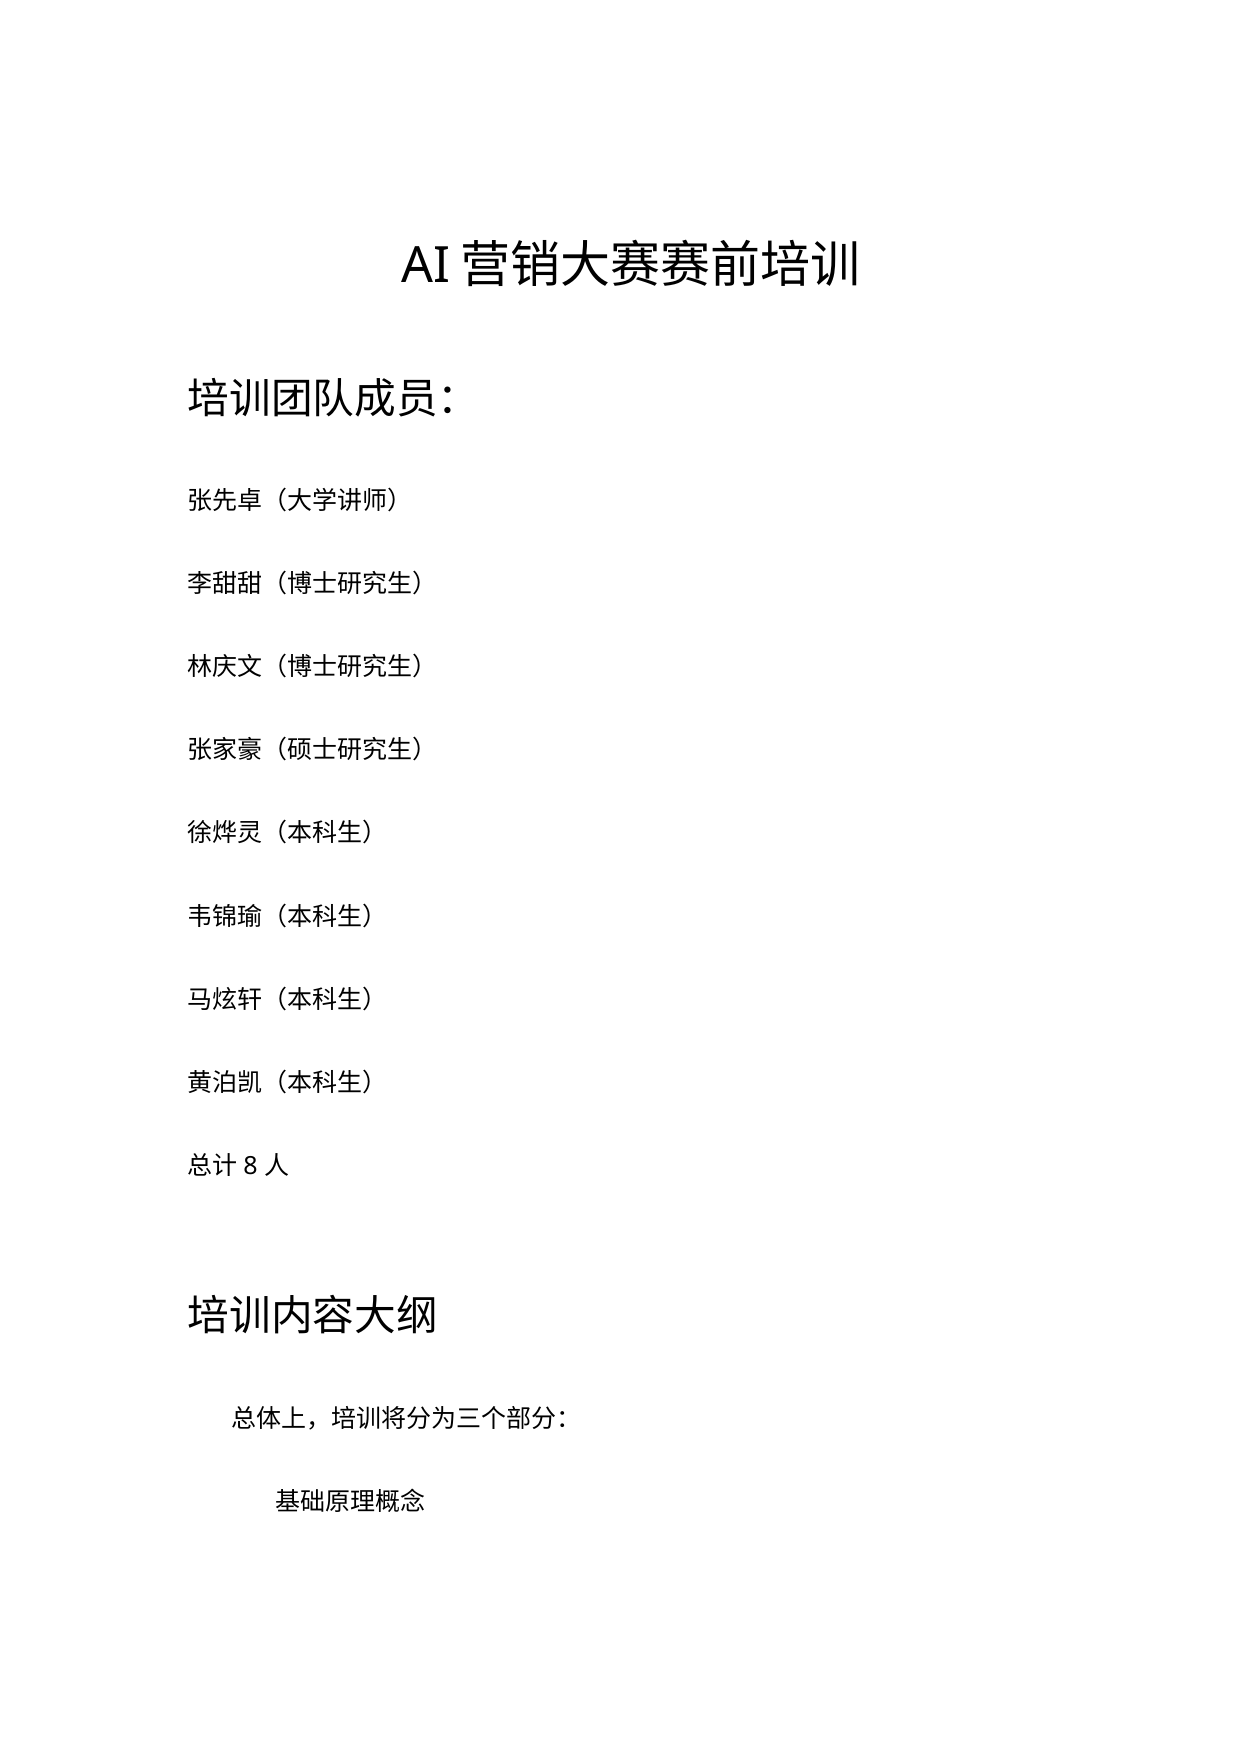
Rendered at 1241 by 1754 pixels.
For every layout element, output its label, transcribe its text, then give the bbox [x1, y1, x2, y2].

text 总计 8 人 [187, 1131, 1053, 1196]
subtitle 培训内容大纲 [187, 1280, 1053, 1345]
text 张家豪（硕士研究生） [187, 715, 1053, 780]
text 徐烨灵（本科生） [187, 798, 1053, 863]
text 林庆文（博士研究生） [187, 632, 1053, 697]
subtitle 培训团队成员： [187, 362, 1053, 427]
text 张先卓（大学讲师） [187, 466, 1053, 531]
text 李甜甜（博士研究生） [187, 549, 1053, 614]
text 基础原理概念 [231, 1467, 1053, 1532]
subtitle AI营销大赛赛前培训 [208, 212, 1053, 309]
text 马炫轩（本科生） [187, 965, 1053, 1030]
text 总体上，培训将分为三个部分： [187, 1384, 1053, 1449]
text 黄泊凯（本科生） [187, 1048, 1053, 1113]
text 韦锦瑜（本科生） [187, 882, 1053, 947]
